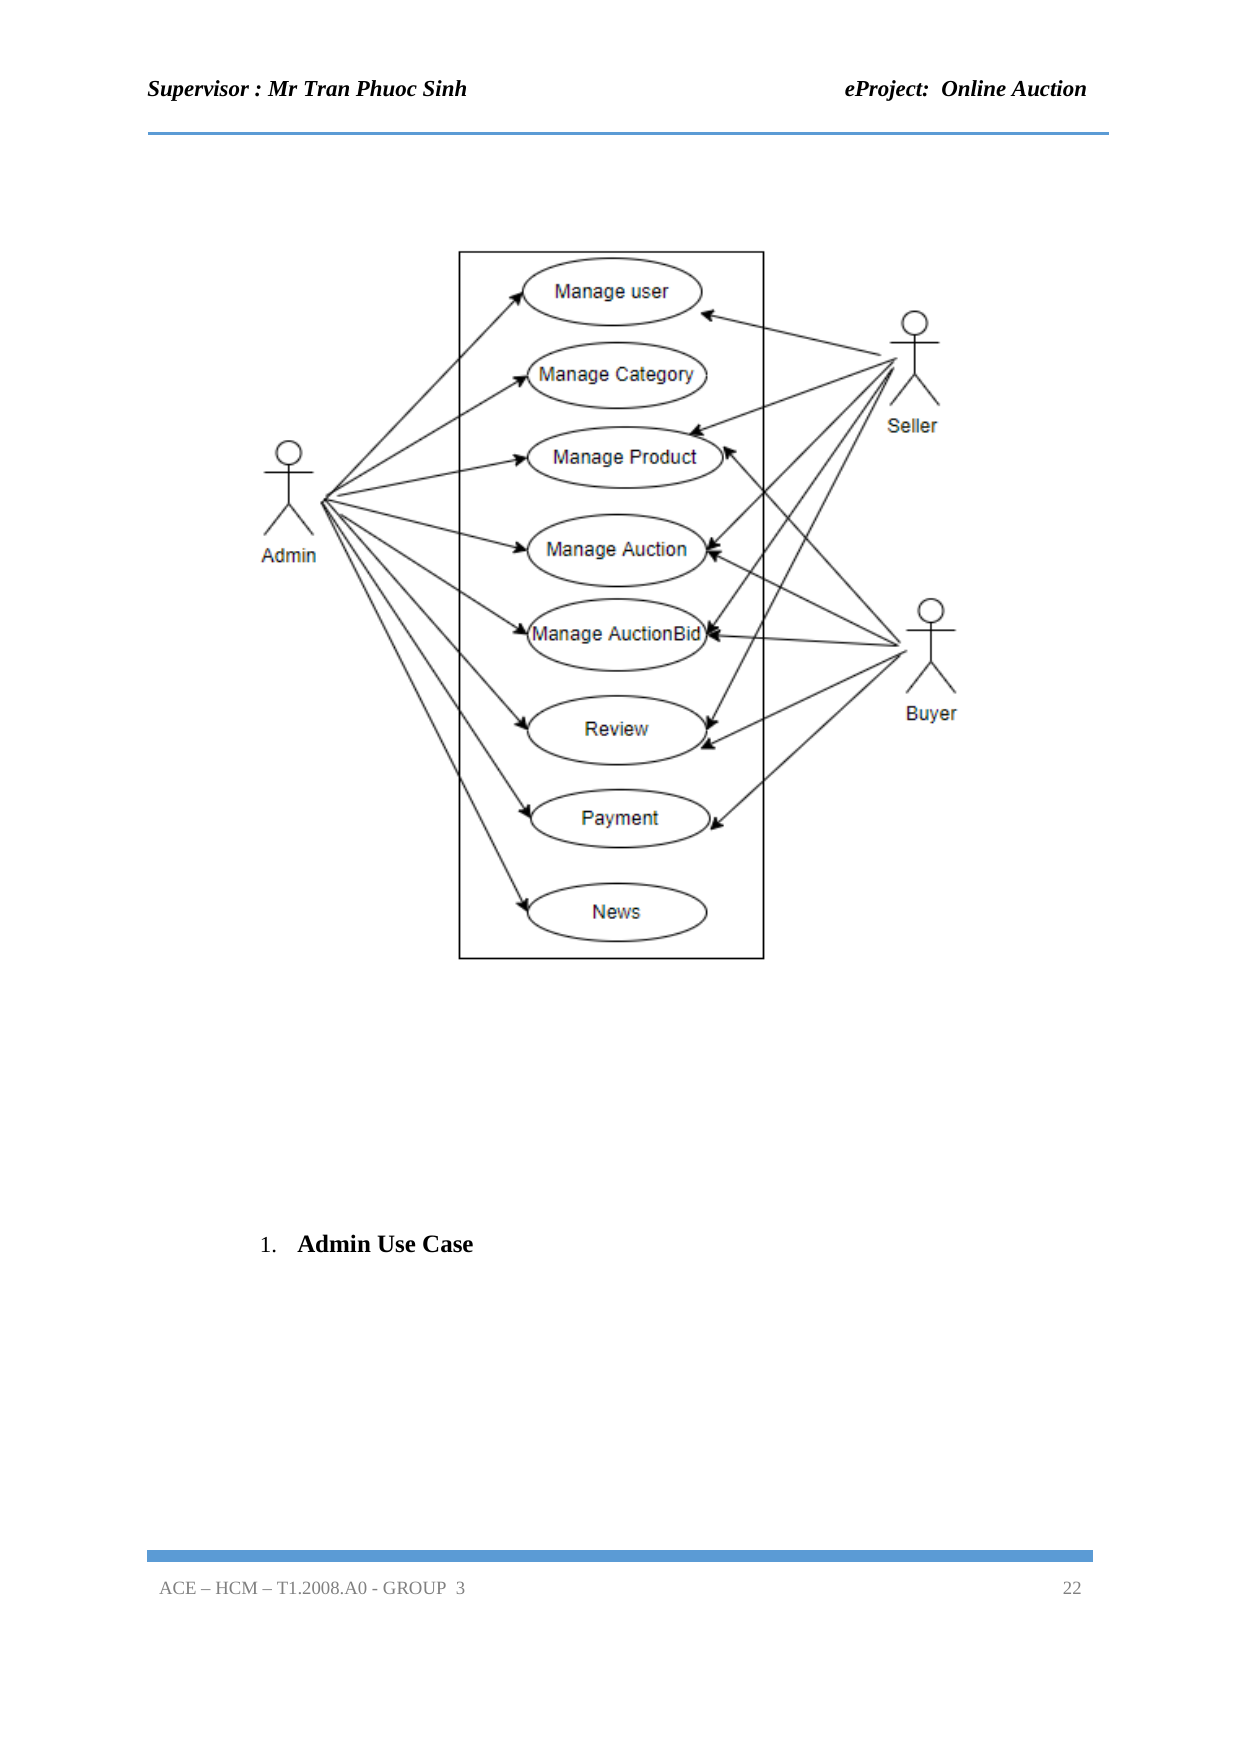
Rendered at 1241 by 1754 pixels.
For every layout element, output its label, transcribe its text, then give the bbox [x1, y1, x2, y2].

list Admin Use Case [259, 1229, 1093, 1258]
picture [259, 153, 989, 983]
